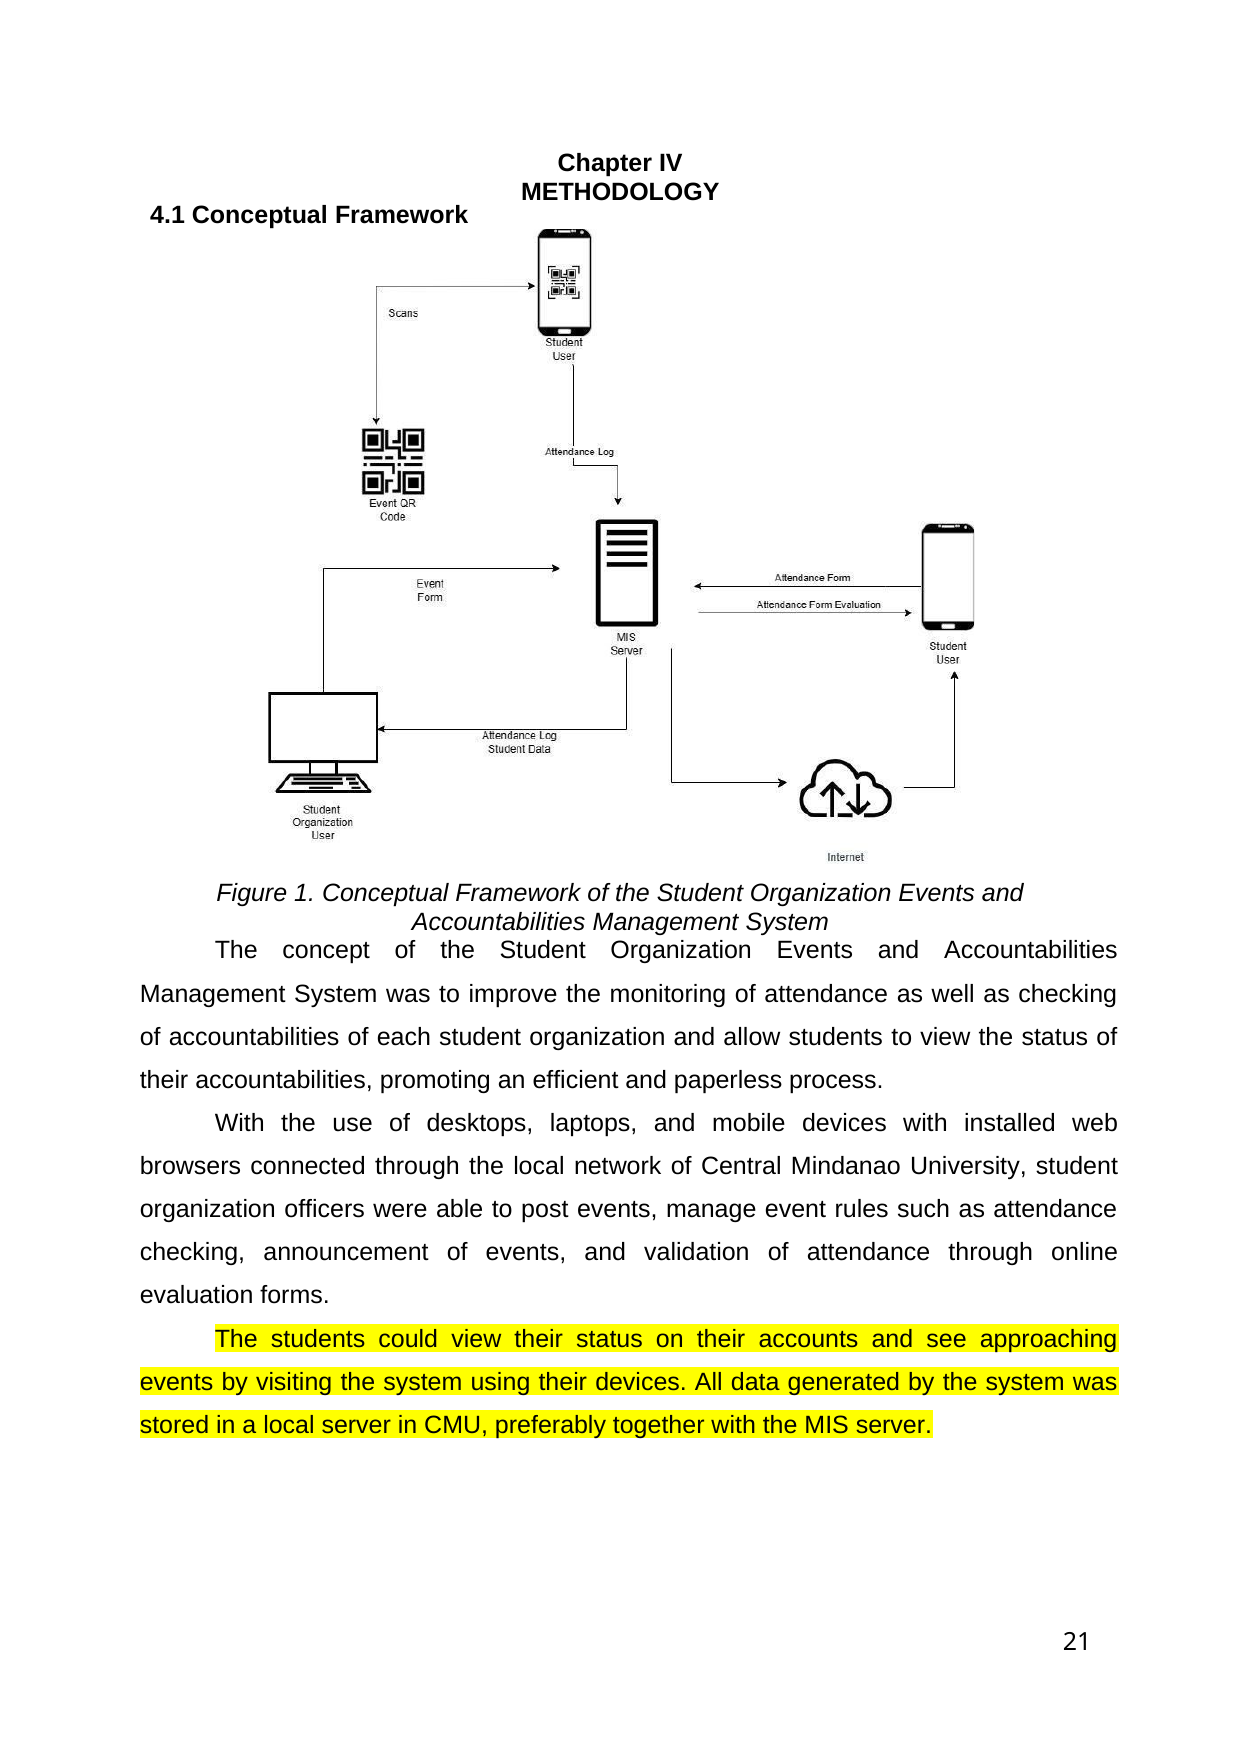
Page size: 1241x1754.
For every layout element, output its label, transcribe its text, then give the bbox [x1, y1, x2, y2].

picture [268, 229, 975, 864]
text Figure 1. Conceptual Framework of the Student Organization Events and Accountabilities Management System [216, 878, 1025, 935]
text The students could view their status on their accounts and see approaching events by visiting the system using their devices. All data generated by the system was stored in a local server in CMU, preferably together with the MIS server. [139, 1323, 1119, 1438]
subtitle Chapter IV METHODOLOGY [521, 148, 721, 206]
subtitle Conceptual Framework [150, 200, 472, 229]
text With the use of desktops, laptops, and mobile devices with installed web browsers connected through the local network of Central Mindanao University, student organization officers were able to post events, manage event rules such as attendance checking, announcement of events, and validation of attendance through online evaluation forms. [139, 1108, 1119, 1309]
text The concept of the Student Organization Events and Accountabilities Management System was to improve the monitoring of attendance as well as checking of accountabilities of each student organization and allow students to view the status of their accountabilities, promoting an efficient and paperless process. [139, 935, 1119, 1093]
